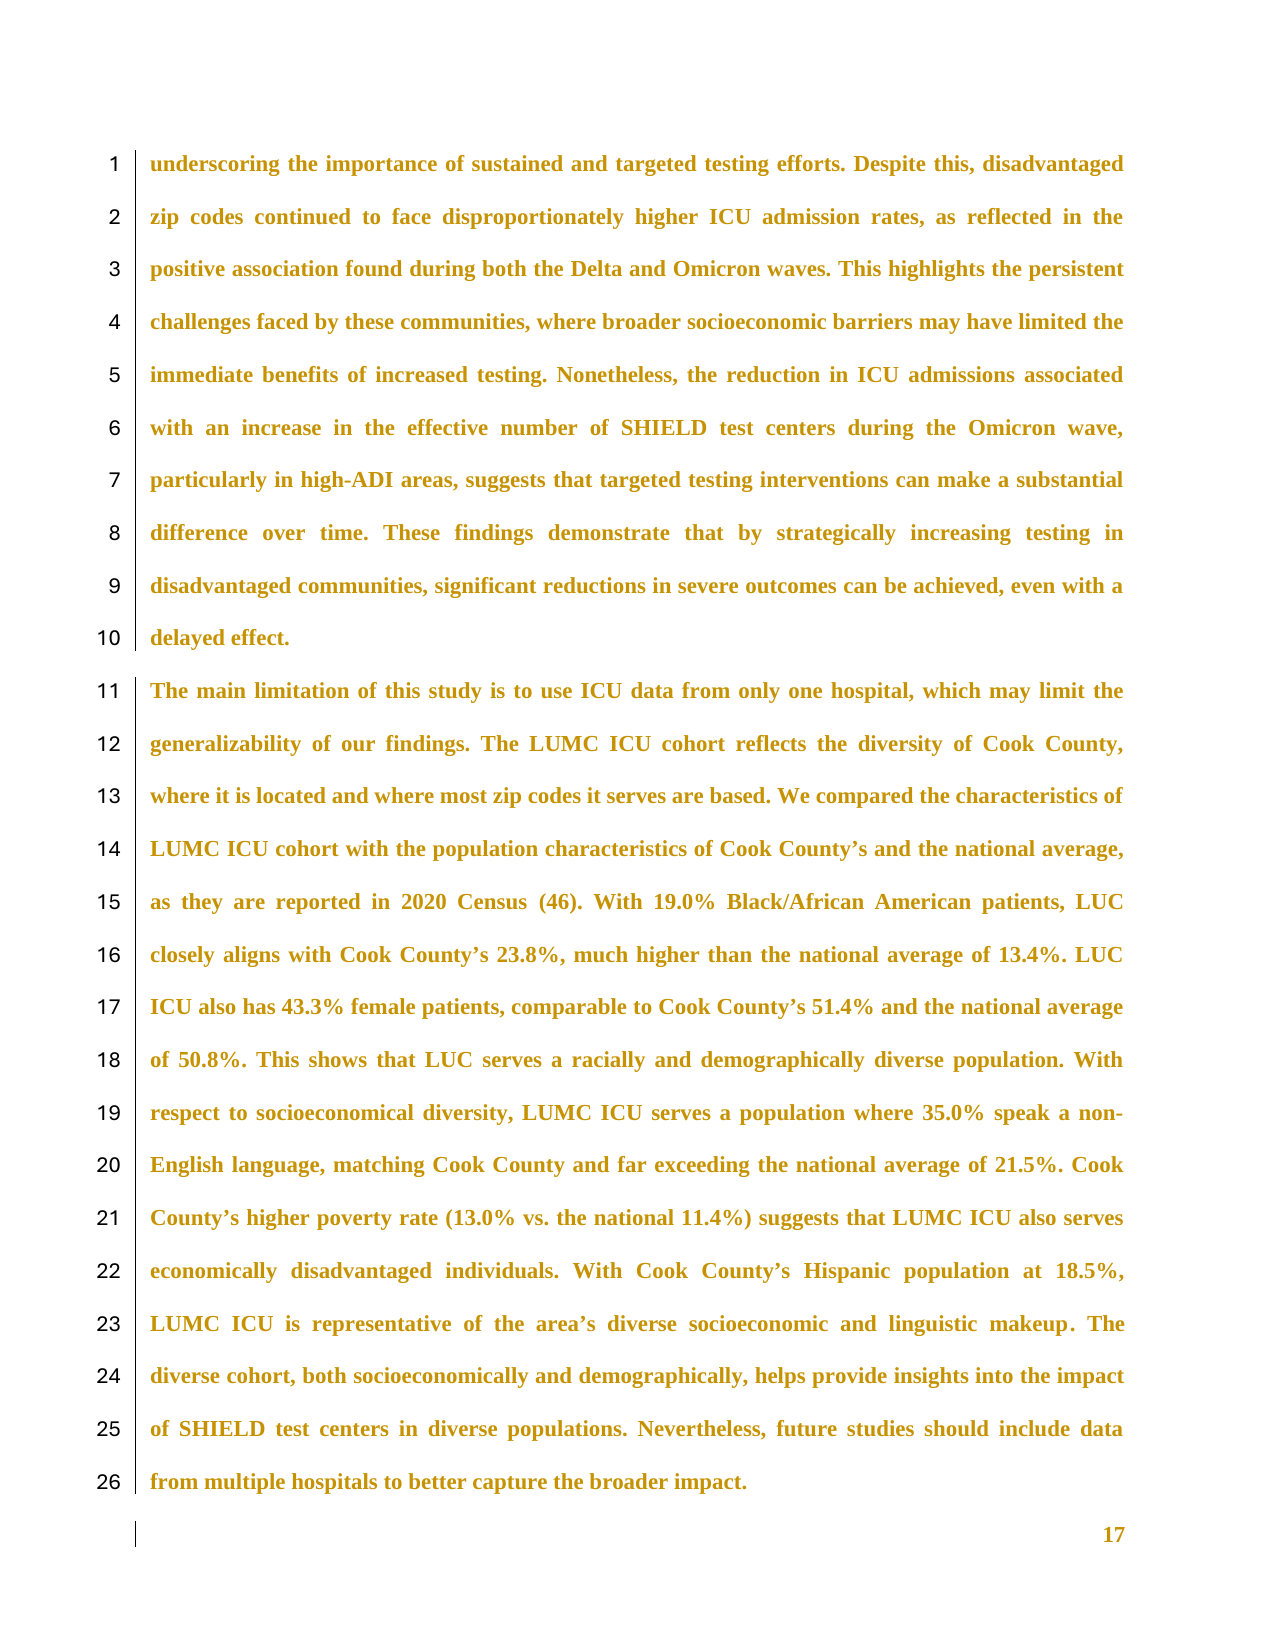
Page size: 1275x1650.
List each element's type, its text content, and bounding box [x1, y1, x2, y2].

text The main limitation of this study is to use ICU data from only one hospital, which may limit the generalizability of our findings. The LUMC ICU cohort reflects the diversity of Cook County, where it is located and where most zip codes it serves are based. We compared the characteristics of LUMC ICU cohort with the population characteristics of Cook County’s and the national average, as they are reported in 2020 Census . With 19.0% Black/African American patients, LUC closely aligns with Cook County’s 23.8%, much higher than the national average of 13.4%. LUC ICU also has 43.3% female patients, comparable to Cook County’s 51.4% and the national average of 50.8%. This shows that LUC serves a racially and demographically diverse population. With respect to socioeconomical diversity, LUMC ICU serves a population where 35.0% speak a non-English language, matching Cook County and far exceeding the national average of 21.5%. Cook County’s higher poverty rate (13.0% vs. the national 11.4%) suggests that LUMC ICU also serves economically disadvantaged individuals. With Cook County’s Hispanic population at 18.5%, LUMC ICU is representative of the area’s diverse socioeconomic and linguistic makeup. The diverse cohort, both socioeconomically and demographically, helps provide insights into the impact of SHIELD test centers in diverse populations. Nevertheless, future studies should include data from multiple hospitals to better capture the broader impact. [150, 677, 1125, 1494]
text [150, 150, 1125, 651]
